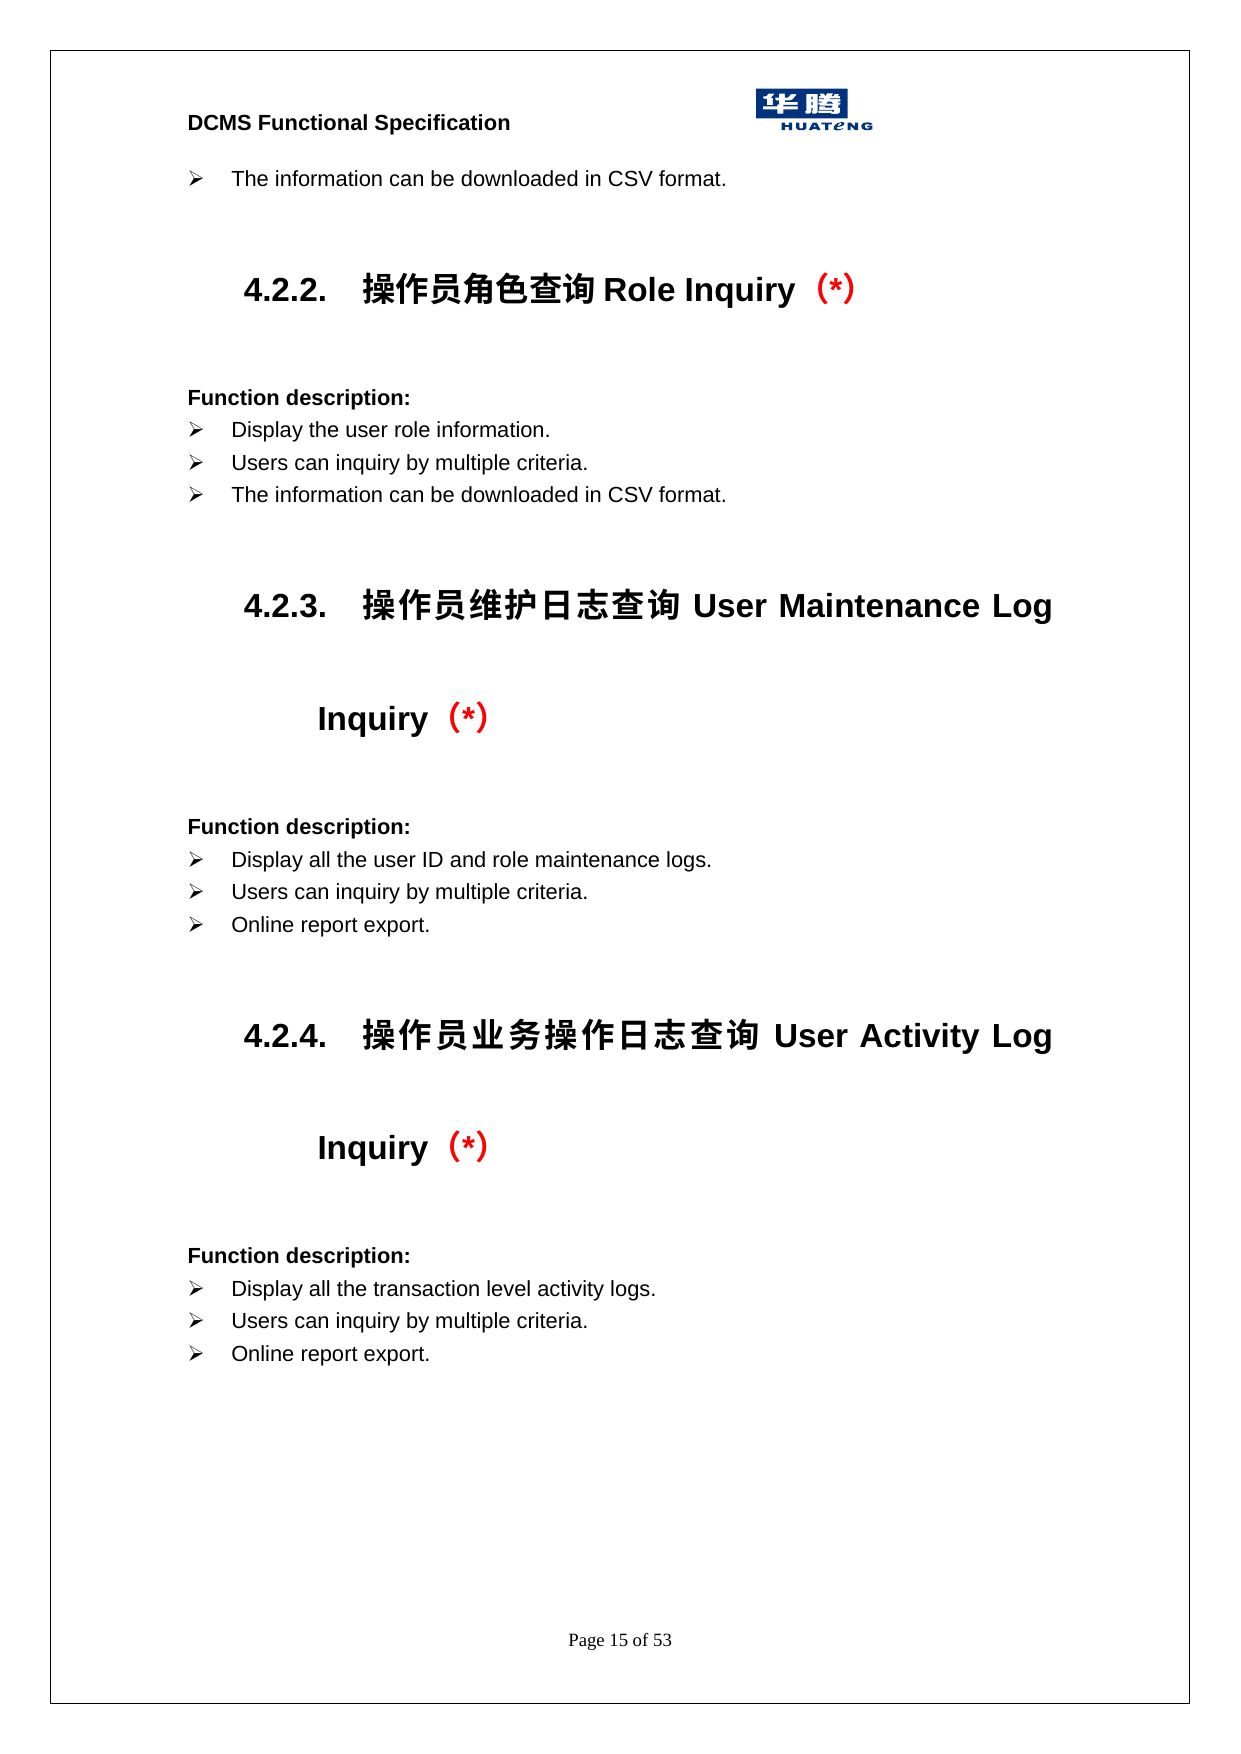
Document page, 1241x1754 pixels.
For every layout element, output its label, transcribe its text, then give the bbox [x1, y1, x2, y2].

list The information can be downloaded in CSV format. [187, 479, 1053, 511]
list Online report export. [187, 908, 1053, 940]
list Users can inquiry by multiple criteria. [187, 1304, 1053, 1337]
subtitle 操作员业务操作日志查询 User Activity Log Inquiry（*） [243, 1000, 1053, 1177]
subtitle 操作员角色查询 Role Inquiry（*） [243, 254, 1053, 319]
list Users can inquiry by multiple criteria. [187, 446, 1053, 479]
text Function description: [187, 810, 1053, 843]
list Online report export. [187, 1337, 1053, 1369]
text Function description: [187, 381, 1053, 414]
text Function description: [187, 1239, 1053, 1272]
list Display all the user ID and role maintenance logs. [187, 843, 1053, 875]
list Display all the transaction level activity logs. [187, 1272, 1053, 1304]
subtitle 操作员维护日志查询 User Maintenance Log Inquiry（*） [243, 571, 1053, 748]
list The information can be downloaded in CSV format. [187, 162, 1053, 194]
list Display the user role information. [187, 414, 1053, 446]
list Users can inquiry by multiple criteria. [187, 875, 1053, 908]
